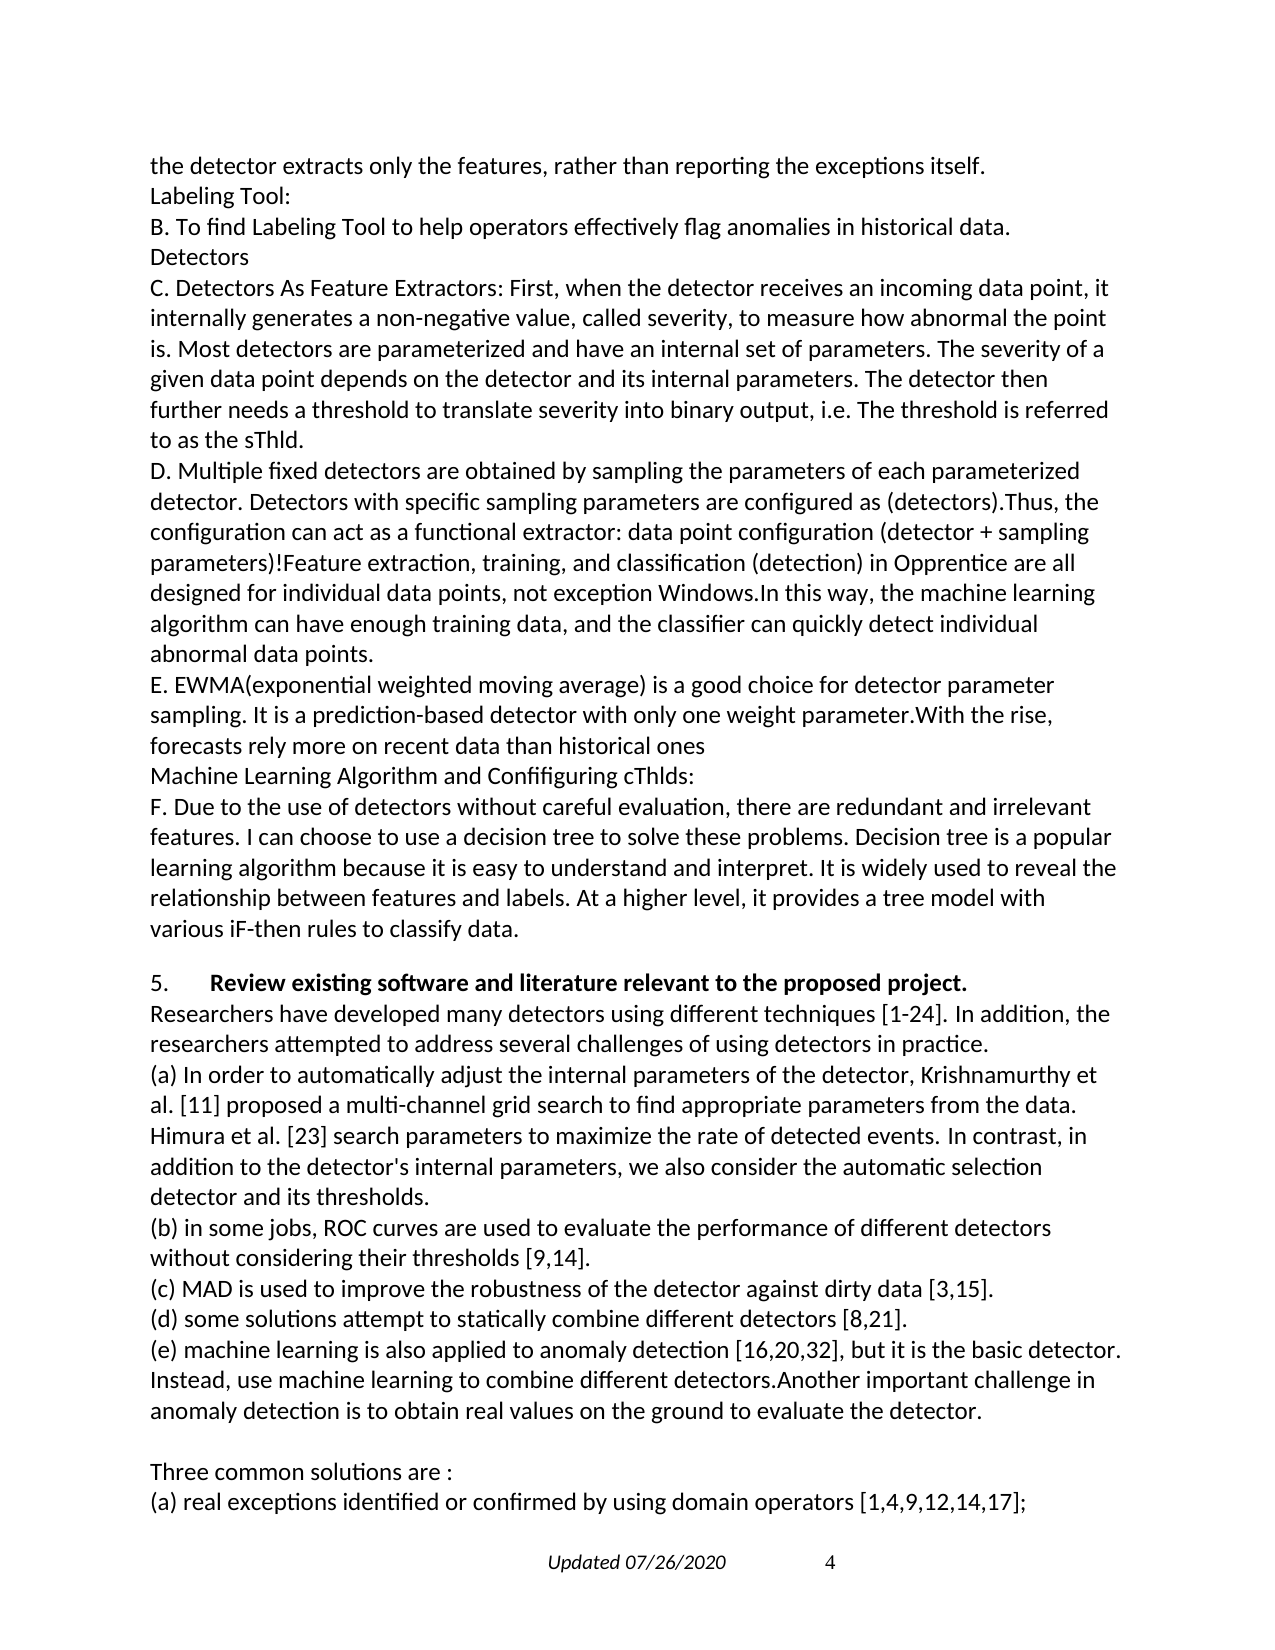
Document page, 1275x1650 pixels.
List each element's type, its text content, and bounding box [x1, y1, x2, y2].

list In order to automatically adjust the internal parameters of the detector, Krishnamurthy et al. [11] proposed a multi-channel grid search to find appropriate parameters from the data. Himura et al. [23] search parameters to maximize the rate of detected events. In contrast, in addition to the detector's internal parameters, we also consider the automatic selection detector and its thresholds. [150, 1059, 1125, 1212]
list Detectors [150, 242, 1125, 272]
list Detectors As Feature Extractors: First, when the detector receives an incoming data point, it internally generates a non-negative value, called severity, to measure how abnormal the point is. Most detectors are parameterized and have an internal set of parameters. The severity of a given data point depends on the detector and its internal parameters. The detector then further needs a threshold to translate severity into binary output, i.e. The threshold is referred to as the sThld. [150, 272, 1125, 455]
list To find Labeling Tool to help operators effectively flag anomalies in historical data. [150, 211, 1125, 242]
list real exceptions identified or confirmed by using domain operators [1,4,9,12,14,17]; [150, 1486, 1125, 1517]
list Researchers have developed many detectors using different techniques [1-24]. In addition, the researchers attempted to address several challenges of using detectors in practice. [150, 998, 1125, 1059]
list Due to the use of detectors without careful evaluation, there are redundant and irrelevant features. I can choose to use a decision tree to solve these problems. Decision tree is a popular learning algorithm because it is easy to understand and interpret. It is widely used to reveal the relationship between features and labels. At a higher level, it provides a tree model with various iF-then rules to classify data. [150, 791, 1125, 968]
list MAD is used to improve the robustness of the detector against dirty data [3,15]. [150, 1273, 1125, 1303]
list machine learning is also applied to anomaly detection [16,20,32], but it is the basic detector. Instead, use machine learning to combine different detectors.Another important challenge in anomaly detection is to obtain real values on the ground to evaluate the detector. [150, 1334, 1125, 1425]
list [150, 150, 1125, 181]
list Labeling Tool: [150, 181, 1125, 211]
list Machine Learning Algorithm and Confifiguring cThlds: [150, 760, 1125, 791]
list some solutions attempt to statically combine different detectors [8,21]. [150, 1303, 1125, 1334]
list EWMA(exponential weighted moving average) is a good choice for detector parameter sampling. It is a prediction-based detector with only one weight parameter.With the rise, forecasts rely more on recent data than historical ones [150, 669, 1125, 760]
list Review existing software and literature relevant to the proposed project. [150, 968, 1125, 998]
list Multiple fixed detectors are obtained by sampling the parameters of each parameterized detector. Detectors with specific sampling parameters are configured as (detectors).Thus, the configuration can act as a functional extractor: data point configuration (detector + sampling parameters)!Feature extraction, training, and classification (detection) in Opprentice are all designed for individual data points, not exception Windows.In this way, the machine learning algorithm can have enough training data, and the classifier can quickly detect individual abnormal data points. [150, 455, 1125, 669]
list in some jobs, ROC curves are used to evaluate the performance of different detectors without considering their thresholds [9,14]. [150, 1212, 1125, 1273]
list Three common solutions are : [150, 1456, 1125, 1486]
